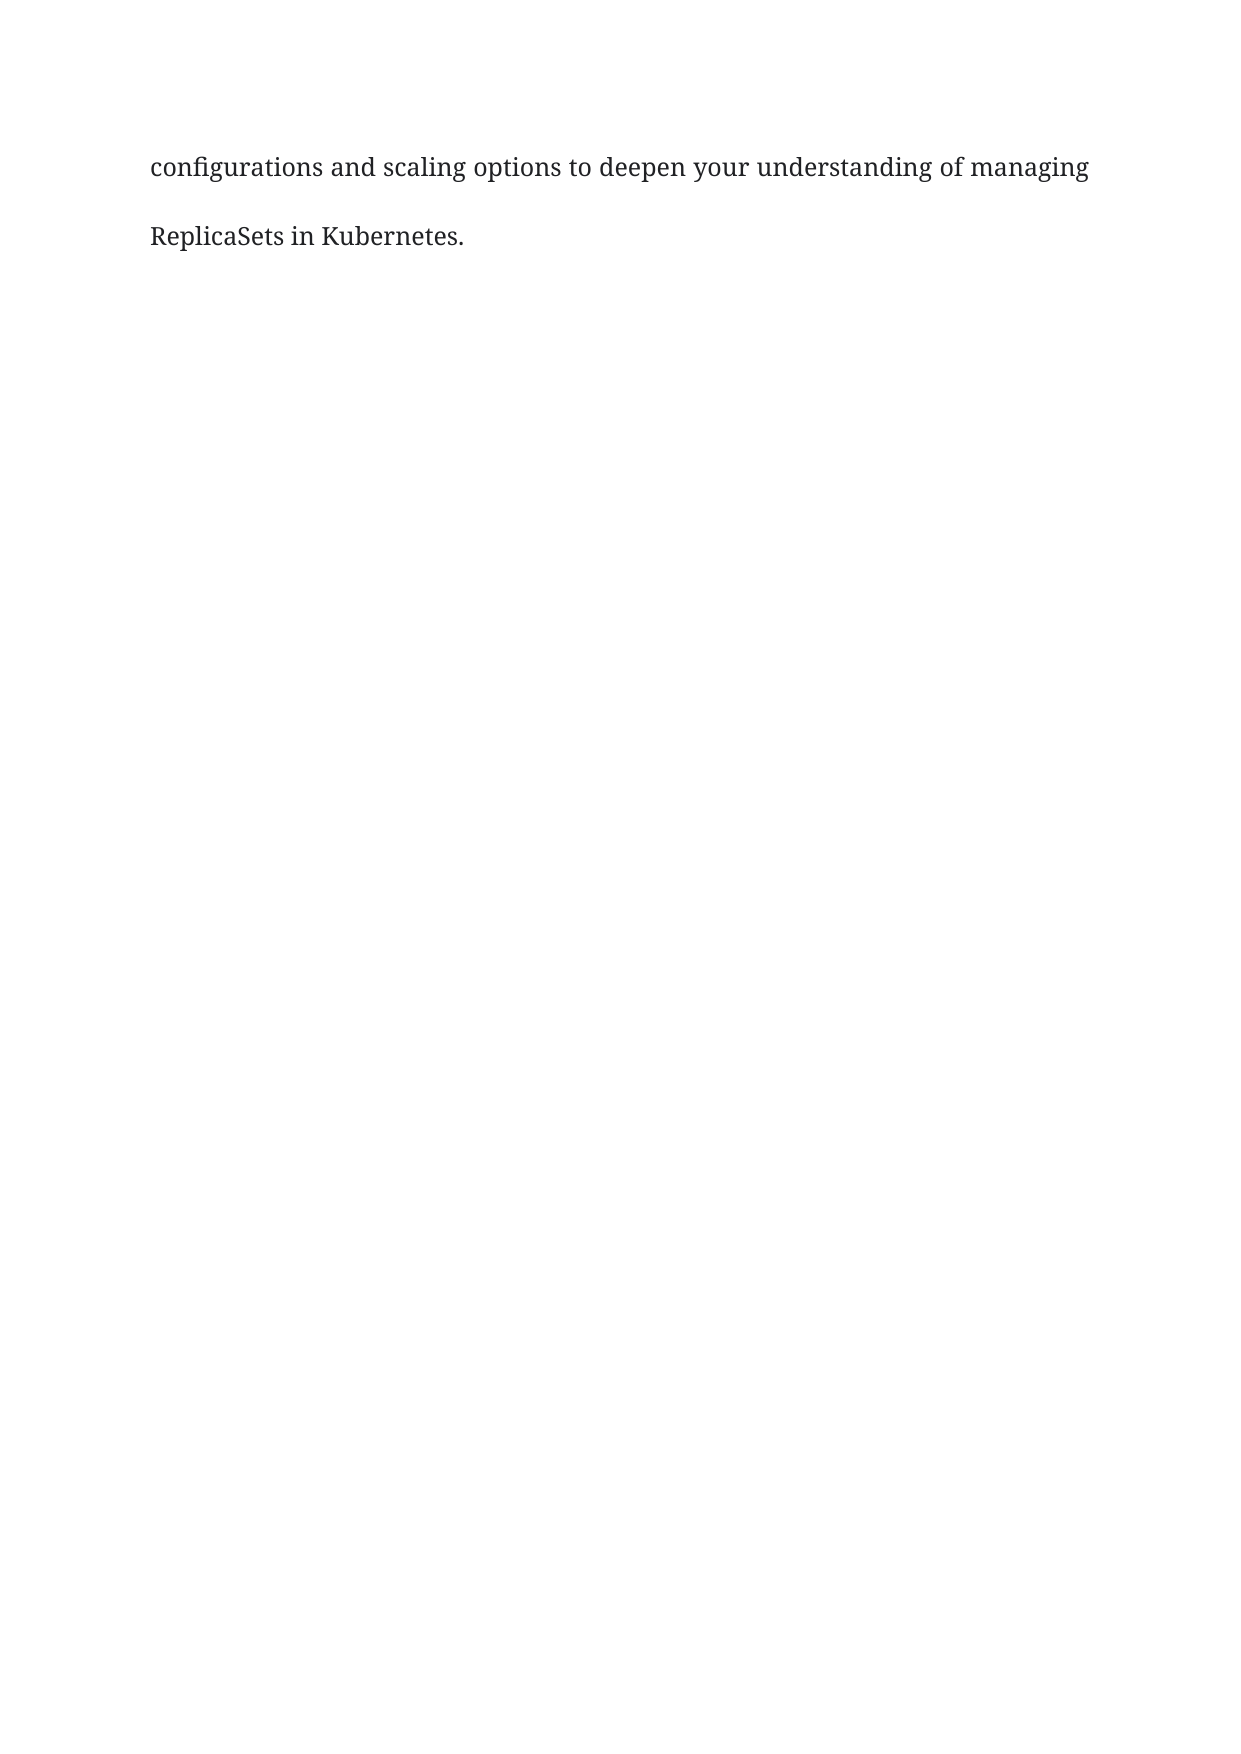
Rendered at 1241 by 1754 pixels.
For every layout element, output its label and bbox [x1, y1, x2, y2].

text [150, 150, 1090, 252]
